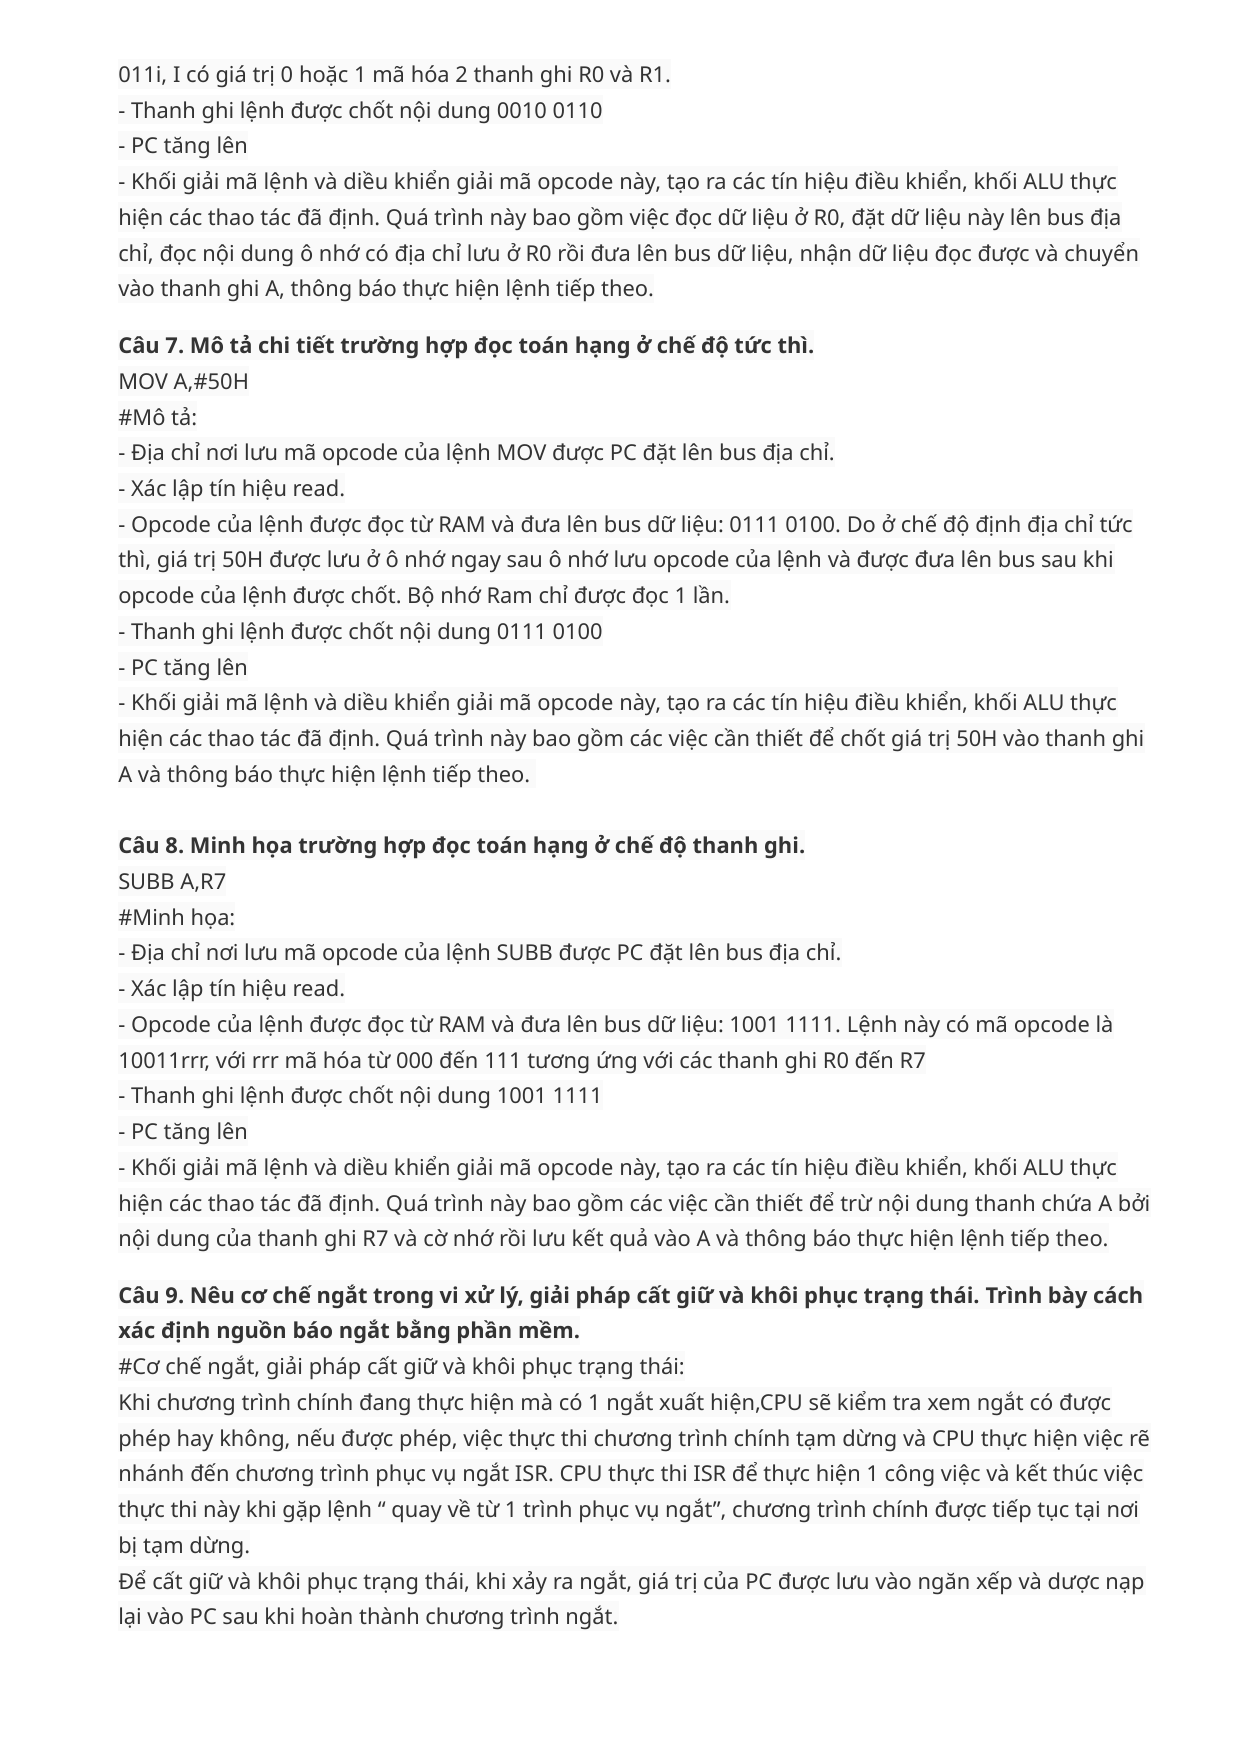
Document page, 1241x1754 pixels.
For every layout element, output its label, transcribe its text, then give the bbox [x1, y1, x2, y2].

text Câu 7. Mô tả chi tiết trường hợp đọc toán hạng ở chế độ tức thì. MOV A,#50H #Mô tả: - Địa chỉ nơi lưu mã opcode của lệnh MOV được PC đặt lên bus địa chỉ. - Xác lập tín hiệu read. - Opcode của lệnh được đọc từ RAM và đưa lên bus dữ liệu: 0111 0100. Do ở chế độ định địa chỉ tức thì, giá trị 50H được lưu ở ô nhớ ngay sau ô nhớ lưu opcode của lệnh và được đưa lên bus sau khi opcode của lệnh được chốt. Bộ nhớ Ram chỉ được đọc 1 lần. - Thanh ghi lệnh được chốt nội dung 0111 0100 - PC tăng lên - Khối giải mã lệnh và diều khiển giải mã opcode này, tạo ra các tín hiệu điều khiển, khối ALU thực hiện các thao tác đã định. Quá trình này bao gồm các việc cần thiết để chốt giá trị 50H vào thanh ghi A và thông báo thực hiện lệnh tiếp theo. Câu 8. Minh họa trường hợp đọc toán hạng ở chế độ thanh ghi. SUBB A,R7 #Minh họa: - Địa chỉ nơi lưu mã opcode của lệnh SUBB được PC đặt lên bus địa chỉ. - Xác lập tín hiệu read. - Opcode của lệnh được đọc từ RAM và đưa lên bus dữ liệu: 1001 1111. Lệnh này có mã opcode là 10011rrr, với rrr mã hóa từ 000 đến 111 tương ứng với các thanh ghi R0 đến R7 - Thanh ghi lệnh được chốt nội dung 1001 1111 - PC tăng lên - Khối giải mã lệnh và diều khiển giải mã opcode này, tạo ra các tín hiệu điều khiển, khối ALU thực hiện các thao tác đã định. Quá trình này bao gồm các việc cần thiết để trừ nội dung thanh chứa A bởi nội dung của thanh ghi R7 và cờ nhớ rồi lưu kết quả vào A và thông báo thực hiện lệnh tiếp theo. [118, 330, 1152, 1253]
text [118, 59, 1152, 303]
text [118, 1280, 1152, 1631]
